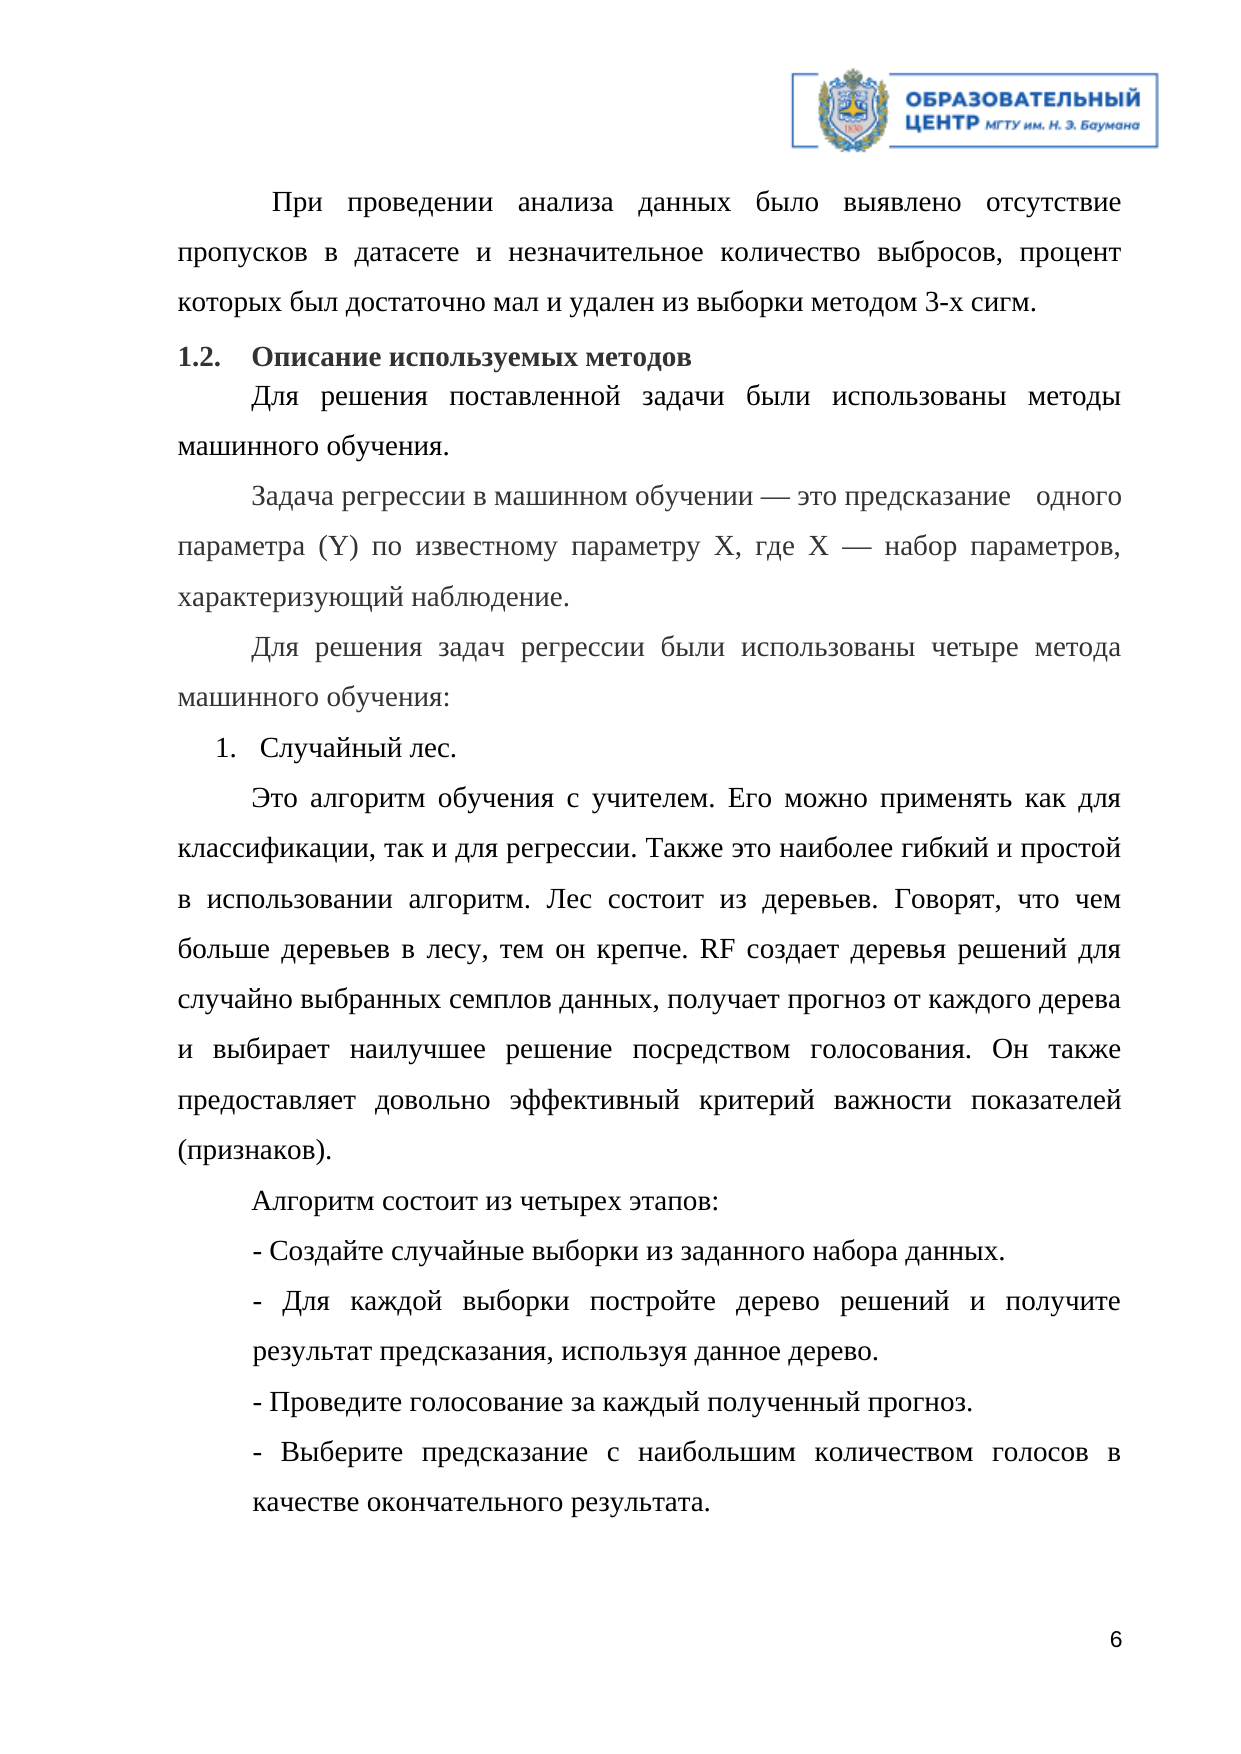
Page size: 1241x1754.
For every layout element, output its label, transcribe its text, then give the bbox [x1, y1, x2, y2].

list Случайный лес. [215, 730, 1122, 763]
text При проведении анализа данных было выявлено отсутствие пропусков в датасете и незначительное количество выбросов, процент которых был достаточно мал и удален из выборки методом 3-х сигм. [177, 101, 1122, 318]
text Задача регрессии в машинном обучении — это предсказание одного параметра (Y) по известному параметру X, где X — набор параметров, характеризующий наблюдение. [177, 478, 1122, 612]
text Это алгоритм обучения с учителем. Его можно применять как для классификации, так и для регрессии. Также это наиболее гибкий и простой в использовании алгоритм. Лес состоит из деревьев. Говорят, что чем больше деревьев в лесу, тем он крепче. RF создает деревья решений для случайно выбранных семплов данных, получает прогноз от каждого дерева и выбирает наилучшее решение посредством голосования. Он также предоставляет довольно эффективный критерий важности показателей (признаков). [177, 780, 1122, 1166]
text Алгоритм состоит из четырех этапов: [177, 1183, 1122, 1216]
list - Создайте случайные выборки из заданного набора данных. [252, 1233, 1122, 1266]
text Для решения поставленной задачи были использованы методы машинного обучения. [177, 378, 1122, 461]
text Для решения задач регрессии были использованы четыре метода машинного обучения: [177, 629, 1122, 713]
subtitle 1.2. Описание используемых методов [177, 339, 1122, 373]
list - Для каждой выборки постройте дерево решений и получите результат предсказания, используя данное дерево. [252, 1283, 1122, 1367]
list - Выберите предсказание с наибольшим количеством голосов в качестве окончательного результата. [252, 1434, 1122, 1518]
picture [761, 45, 1209, 168]
list - Проведите голосование за каждый полученный прогноз. [252, 1384, 1122, 1417]
